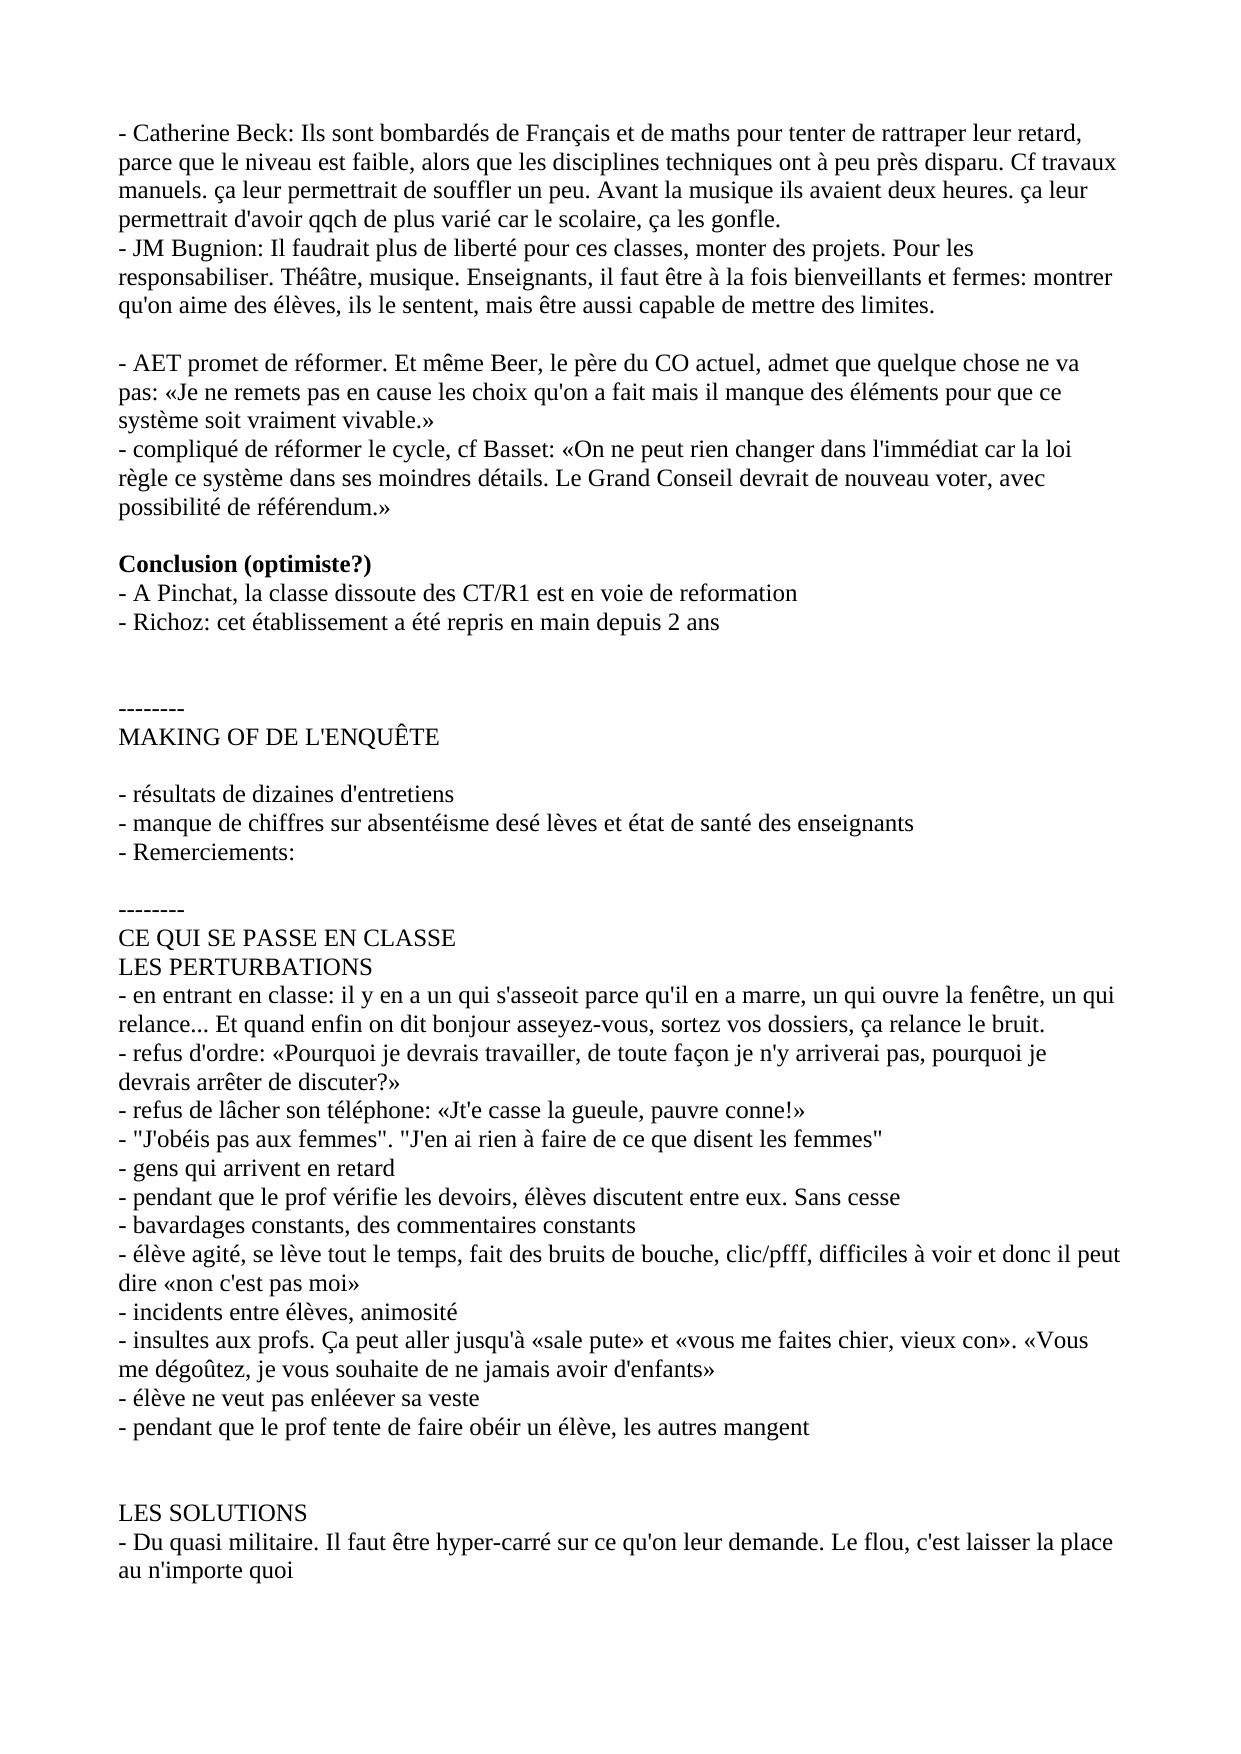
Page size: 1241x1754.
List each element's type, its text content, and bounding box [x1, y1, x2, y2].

text - refus de lâcher son téléphone: «Jt'e casse la gueule, pauvre conne!» [118, 1096, 1122, 1124]
text - refus d'ordre: «Pourquoi je devrais travailler, de toute façon je n'y arriverai pas, pourquoi je devrais arrêter de discuter?» [118, 1038, 1122, 1096]
text - A Pinchat, la classe dissoute des CT/R1 est en voie de reformation [118, 578, 1122, 607]
text - manque de chiffres sur absentéisme desé lèves et état de santé des enseignants [118, 808, 1122, 837]
text LES SOLUTIONS [118, 1498, 1122, 1527]
text -------- [118, 693, 1122, 722]
text - AET promet de réformer. Et même Beer, le père du CO actuel, admet que quelque chose ne va pas: «Je ne remets pas en cause les choix qu'on a fait mais il manque des éléments pour que ce système soit vraiment vivable.» [118, 348, 1122, 434]
text - en entrant en classe: il y en a un qui s'asseoit parce qu'il en a marre, un qui ouvre la fenêtre, un qui relance... Et quand enfin on dit bonjour asseyez-vous, sortez vos dossiers, ça relance le bruit. [118, 981, 1122, 1038]
text - gens qui arrivent en retard [118, 1153, 1122, 1182]
text - Richoz: cet établissement a été repris en main depuis 2 ans [118, 607, 1122, 636]
text - "J'obéis pas aux femmes". "J'en ai rien à faire de ce que disent les femmes" [118, 1124, 1122, 1153]
text - bavardages constants, des commentaires constants [118, 1211, 1122, 1239]
text - pendant que le prof vérifie les devoirs, élèves discutent entre eux. Sans cesse [118, 1182, 1122, 1211]
text - Remerciements: [118, 837, 1122, 866]
text - incidents entre élèves, animosité [118, 1297, 1122, 1326]
text MAKING OF DE L'ENQUÊTE [118, 722, 1122, 751]
text LES PERTURBATIONS [118, 952, 1122, 981]
text - compliqué de réformer le cycle, cf Basset: «On ne peut rien changer dans l'immédiat car la loi règle ce système dans ses moindres détails. Le Grand Conseil devrait de nouveau voter, avec possibilité de référendum.» [118, 434, 1122, 521]
text - élève agité, se lève tout le temps, fait des bruits de bouche, clic/pfff, difficiles à voir et donc il peut dire «non c'est pas moi» [118, 1239, 1122, 1297]
text - pendant que le prof tente de faire obéir un élève, les autres mangent [118, 1412, 1122, 1441]
text - Du quasi militaire. Il faut être hyper-carré sur ce qu'on leur demande. Le flou, c'est laisser la place au n'importe quoi [118, 1527, 1122, 1584]
text - JM Bugnion: Il faudrait plus de liberté pour ces classes, monter des projets. Pour les responsabiliser. Théâtre, musique. Enseignants, il faut être à la fois bienveillants et fermes: montrer qu'on aime des élèves, ils le sentent, mais être aussi capable de mettre des limites. [118, 233, 1122, 319]
text CE QUI SE PASSE EN CLASSE [118, 923, 1122, 952]
text - résultats de dizaines d'entretiens [118, 779, 1122, 808]
text - élève ne veut pas enléever sa veste [118, 1383, 1122, 1412]
text Conclusion (optimiste?) [118, 549, 1122, 578]
text - Catherine Beck: Ils sont bombardés de Français et de maths pour tenter de rattraper leur retard, parce que le niveau est faible, alors que les disciplines techniques ont à peu près disparu. Cf travaux manuels. ça leur permettrait de souffler un peu. Avant la musique ils avaient deux heures. ça leur permettrait d'avoir qqch de plus varié car le scolaire, ça les gonfle. [118, 118, 1122, 233]
text -------- [118, 894, 1122, 923]
text - insultes aux profs. Ça peut aller jusqu'à «sale pute» et «vous me faites chier, vieux con». «Vous me dégoûtez, je vous souhaite de ne jamais avoir d'enfants» [118, 1326, 1122, 1383]
